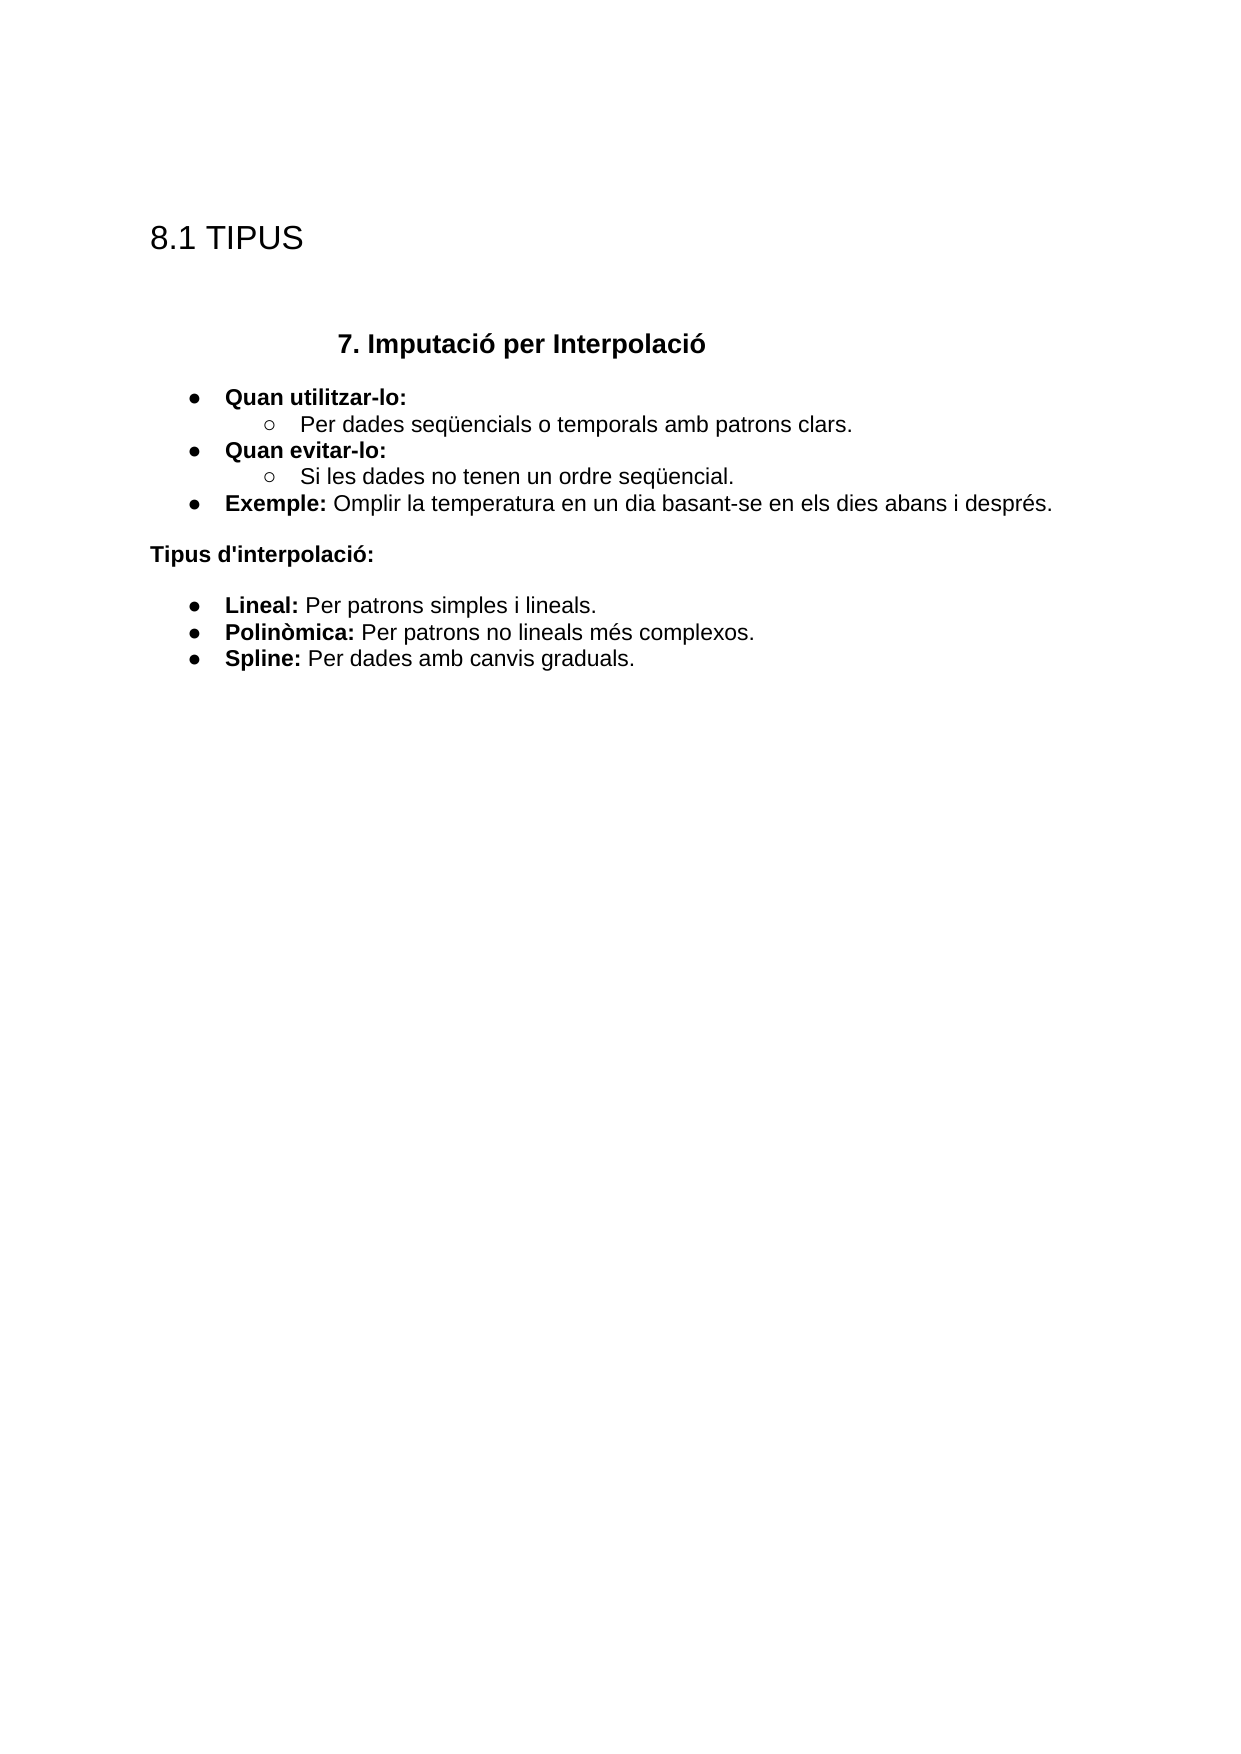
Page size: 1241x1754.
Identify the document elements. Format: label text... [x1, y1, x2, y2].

list Lineal: Per patrons simples i lineals. [187, 592, 1090, 619]
list Spline: Per dades amb canvis graduals. [187, 645, 1090, 671]
text Tipus d'interpolació: [150, 541, 1090, 567]
list Si les dades no tenen un ordre seqüencial. [262, 463, 1090, 490]
subtitle 7. Imputació per Interpolació [337, 328, 1090, 359]
subtitle 8.1 TIPUS [150, 218, 1090, 256]
list Polinòmica: Per patrons no lineals més complexos. [187, 619, 1090, 645]
list Quan evitar-lo: [187, 437, 1090, 463]
list Quan utilitzar-lo: [187, 384, 1090, 411]
list Per dades seqüencials o temporals amb patrons clars. [262, 411, 1090, 437]
list Exemple: Omplir la temperatura en un dia basant-se en els dies abans i després. [187, 490, 1090, 516]
